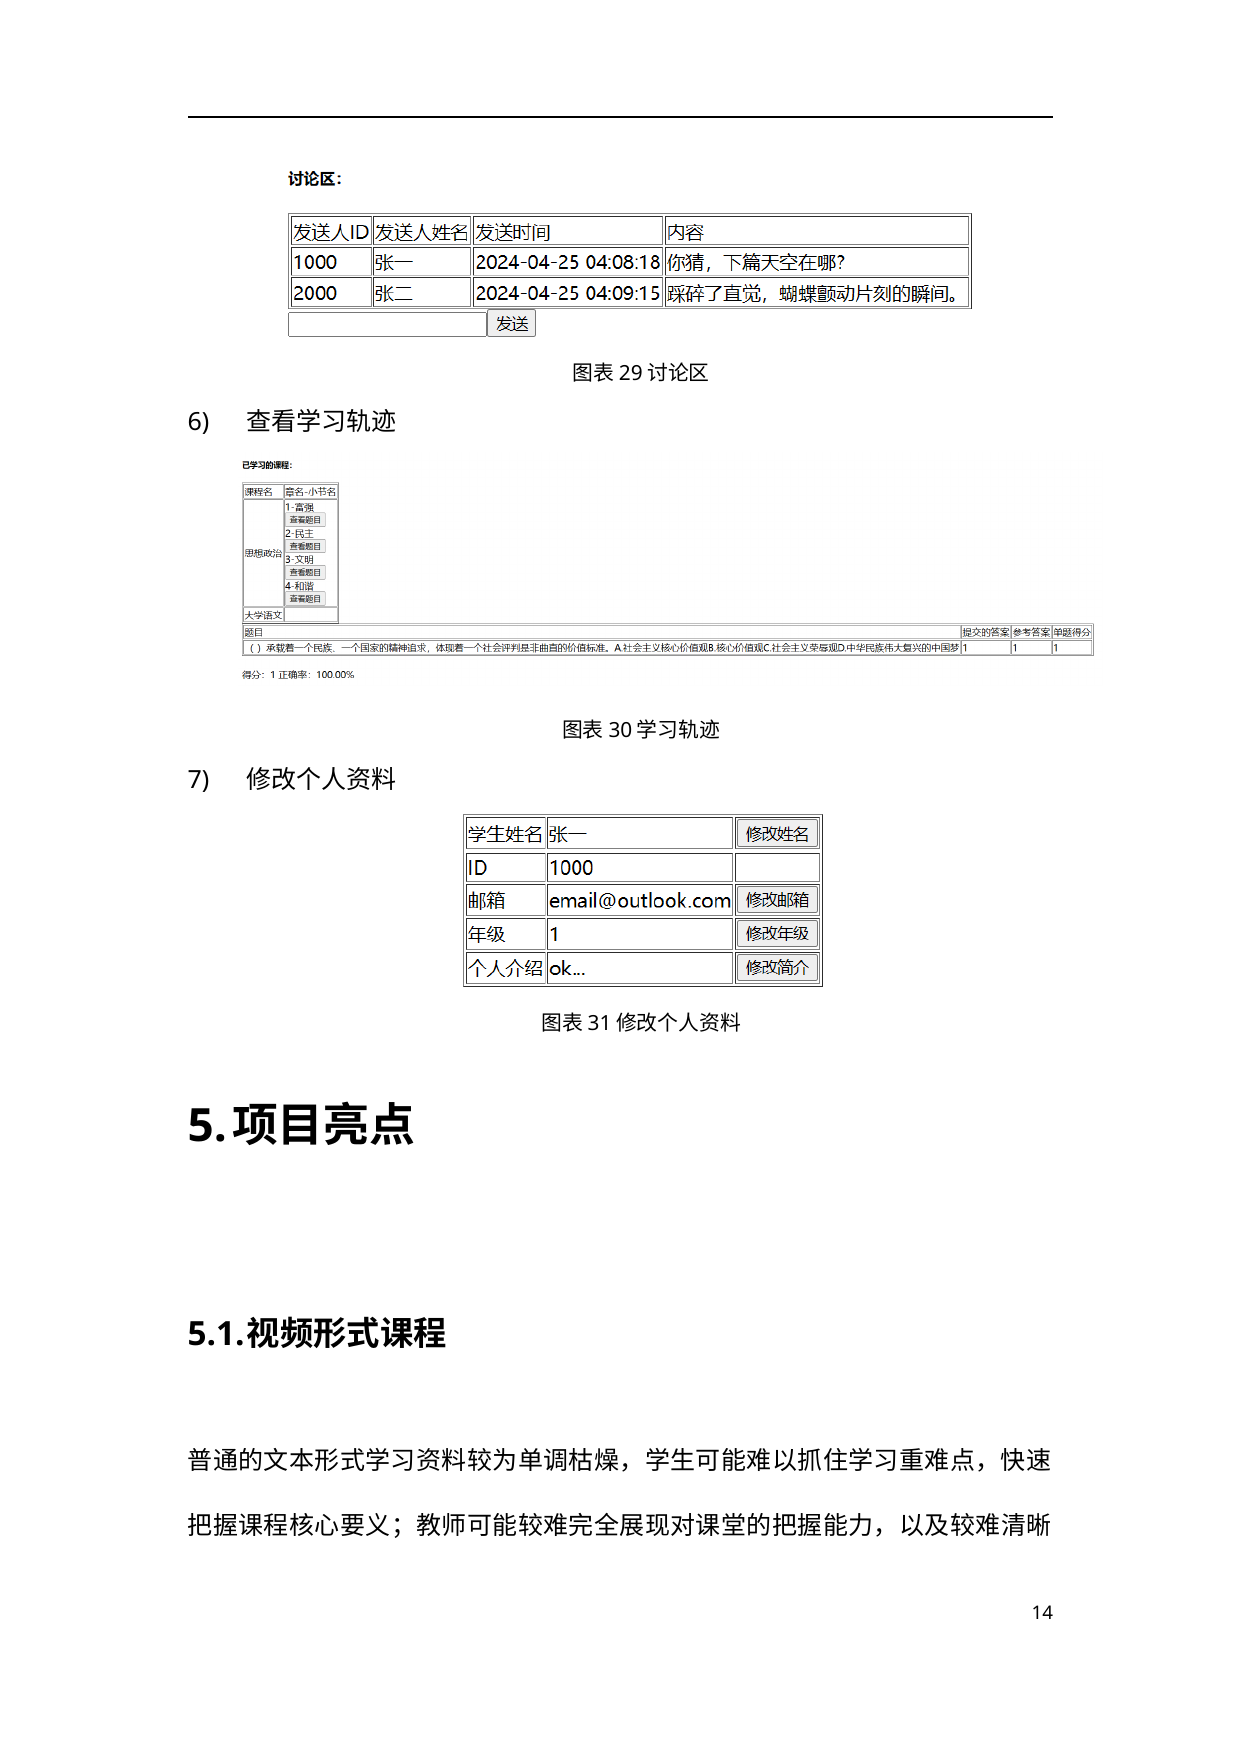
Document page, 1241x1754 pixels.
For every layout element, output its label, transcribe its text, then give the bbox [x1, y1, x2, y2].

subtitle 视频形式课程 [187, 1298, 1053, 1363]
subtitle 项目亮点 [187, 1073, 1053, 1170]
text 图表 30 学习轨迹 [187, 712, 1053, 745]
list 修改个人资料 [187, 745, 1053, 810]
text 图表 29 讨论区 [187, 355, 1053, 387]
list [187, 1426, 1053, 1556]
picture [279, 159, 1012, 342]
picture [237, 452, 1103, 686]
picture [453, 809, 837, 996]
list 查看学习轨迹 [187, 387, 1053, 452]
text 图表 31 修改个人资料 [187, 1005, 1053, 1037]
